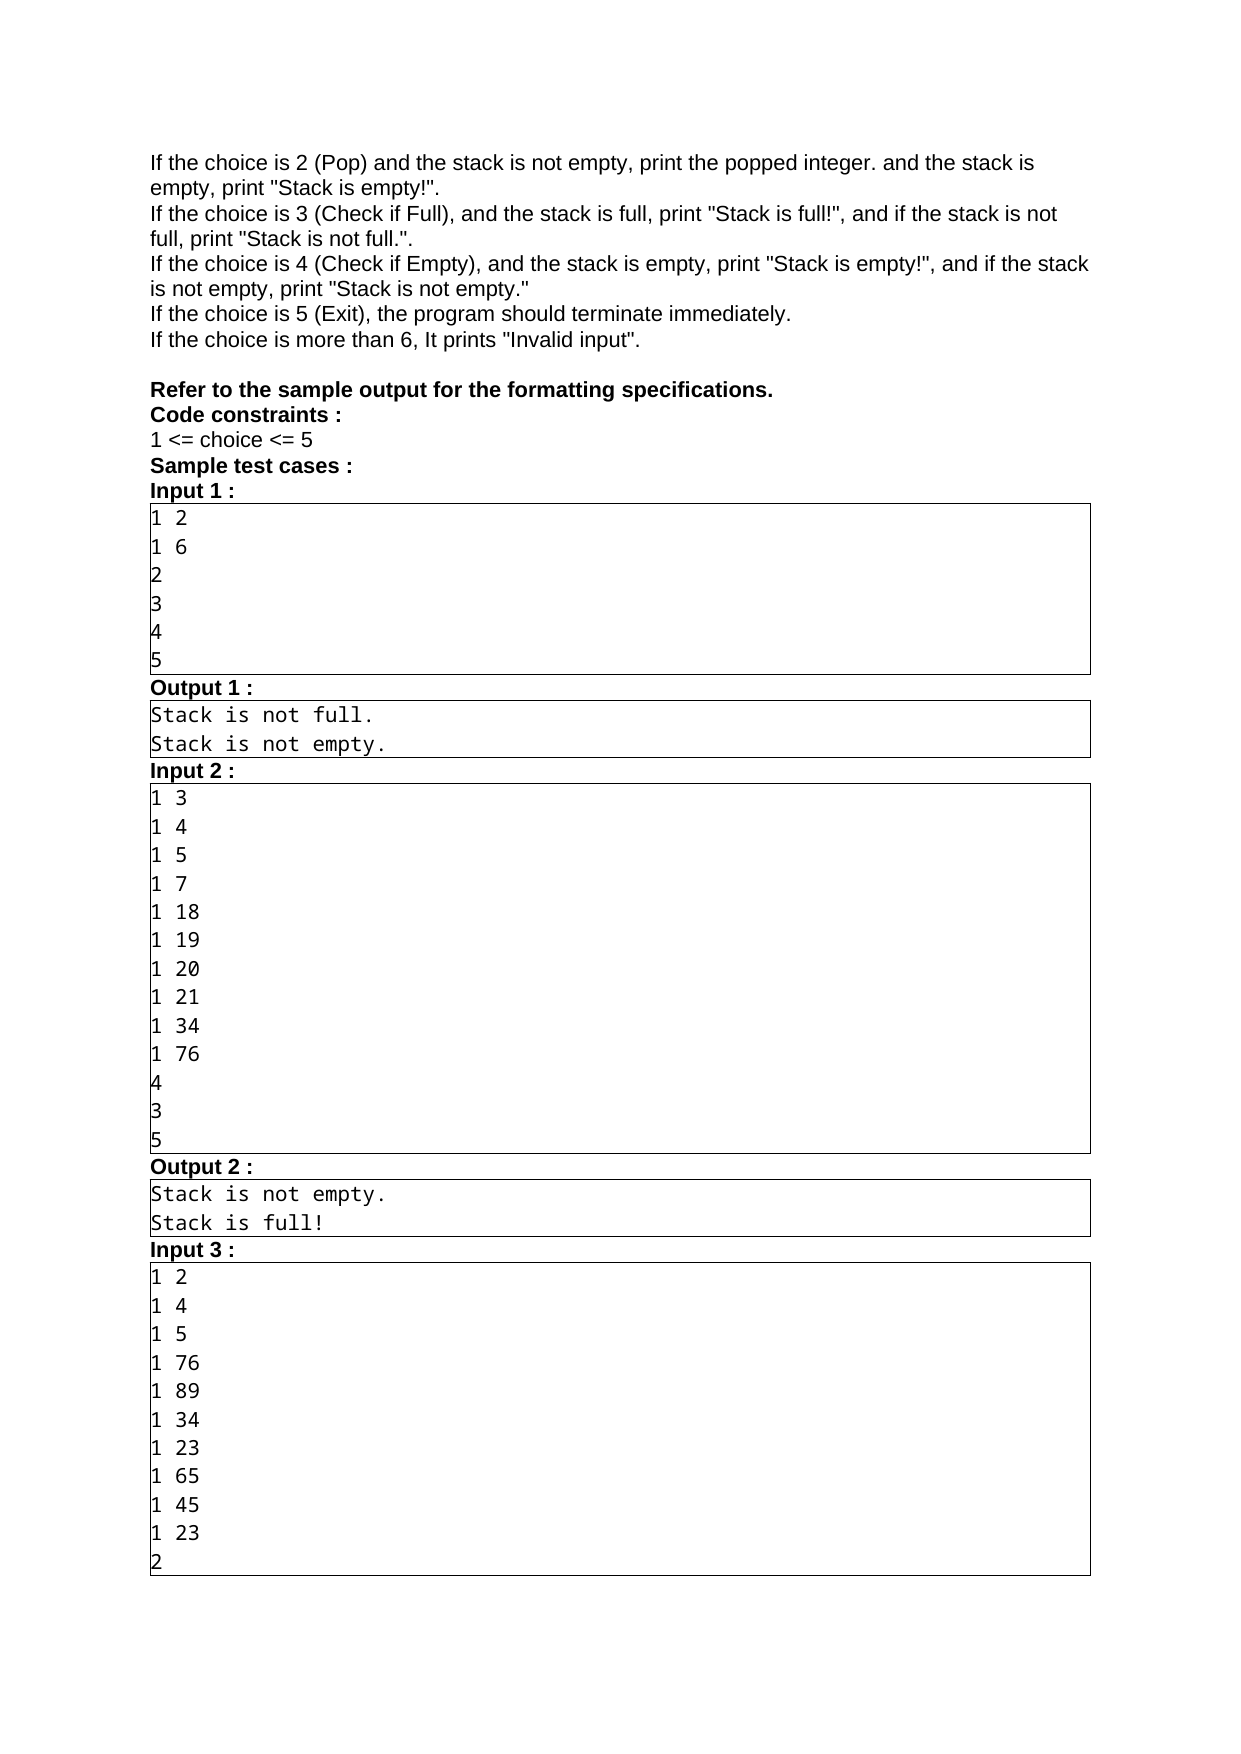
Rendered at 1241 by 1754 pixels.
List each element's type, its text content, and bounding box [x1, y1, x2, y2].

text 1 89 [151, 1376, 1090, 1405]
text Stack is not full. [151, 701, 1090, 728]
text Input 1 : [150, 478, 1090, 503]
text If the choice is more than 6, It prints "Invalid input". [150, 326, 1090, 352]
text If the choice is 3 (Check if Full), and the stack is full, print "Stack is full!", and if the stack is not full, print "Stack is not full.". [150, 200, 1090, 251]
text If the choice is 5 (Exit), the program should terminate immediately. [150, 301, 1090, 326]
text Stack is full! [151, 1207, 1090, 1236]
text 1 5 [151, 1319, 1090, 1348]
text 1 6 [151, 532, 1090, 560]
text 1 76 [151, 1039, 1090, 1068]
text 3 [151, 1096, 1090, 1124]
text 1 3 [151, 784, 1090, 812]
text Stack is not empty. [151, 728, 1090, 757]
text 1 2 [151, 504, 1090, 532]
text Code constraints : [150, 402, 1090, 427]
text 1 65 [151, 1462, 1090, 1490]
text 1 2 [151, 1263, 1090, 1291]
text 1 20 [151, 954, 1090, 982]
text Input 3 : [150, 1237, 1090, 1262]
text 1 23 [151, 1433, 1090, 1462]
text Stack is not empty. [151, 1180, 1090, 1207]
text 1 18 [151, 897, 1090, 926]
text 5 [151, 645, 1090, 674]
text 1 45 [151, 1490, 1090, 1518]
text 1 4 [151, 1291, 1090, 1319]
text 1 76 [151, 1348, 1090, 1376]
text 3 [151, 589, 1090, 617]
text 1 19 [151, 926, 1090, 954]
text If the choice is 4 (Check if Empty), and the stack is empty, print "Stack is empty!", and if the stack is not empty, print "Stack is not empty." [150, 251, 1090, 301]
text Input 2 : [150, 758, 1090, 783]
text 1 7 [151, 869, 1090, 897]
text 2 [151, 560, 1090, 589]
text Refer to the sample output for the formatting specifications. [150, 377, 1090, 402]
text 1 23 [151, 1518, 1090, 1547]
text 2 [151, 1547, 1090, 1575]
text 5 [151, 1124, 1090, 1153]
text Output 2 : [150, 1154, 1090, 1179]
text 1 34 [151, 1405, 1090, 1433]
text 1 34 [151, 1011, 1090, 1039]
text 1 5 [151, 840, 1090, 869]
text Sample test cases : [150, 452, 1090, 478]
text If the choice is 2 (Pop) and the stack is not empty, print the popped integer. and the stack is empty, print "Stack is empty!". [150, 150, 1090, 200]
text 1 <= choice <= 5 [150, 427, 1090, 452]
text Output 1 : [150, 675, 1090, 700]
text 1 21 [151, 982, 1090, 1011]
text 4 [151, 1068, 1090, 1096]
text 4 [151, 617, 1090, 645]
text 1 4 [151, 812, 1090, 840]
